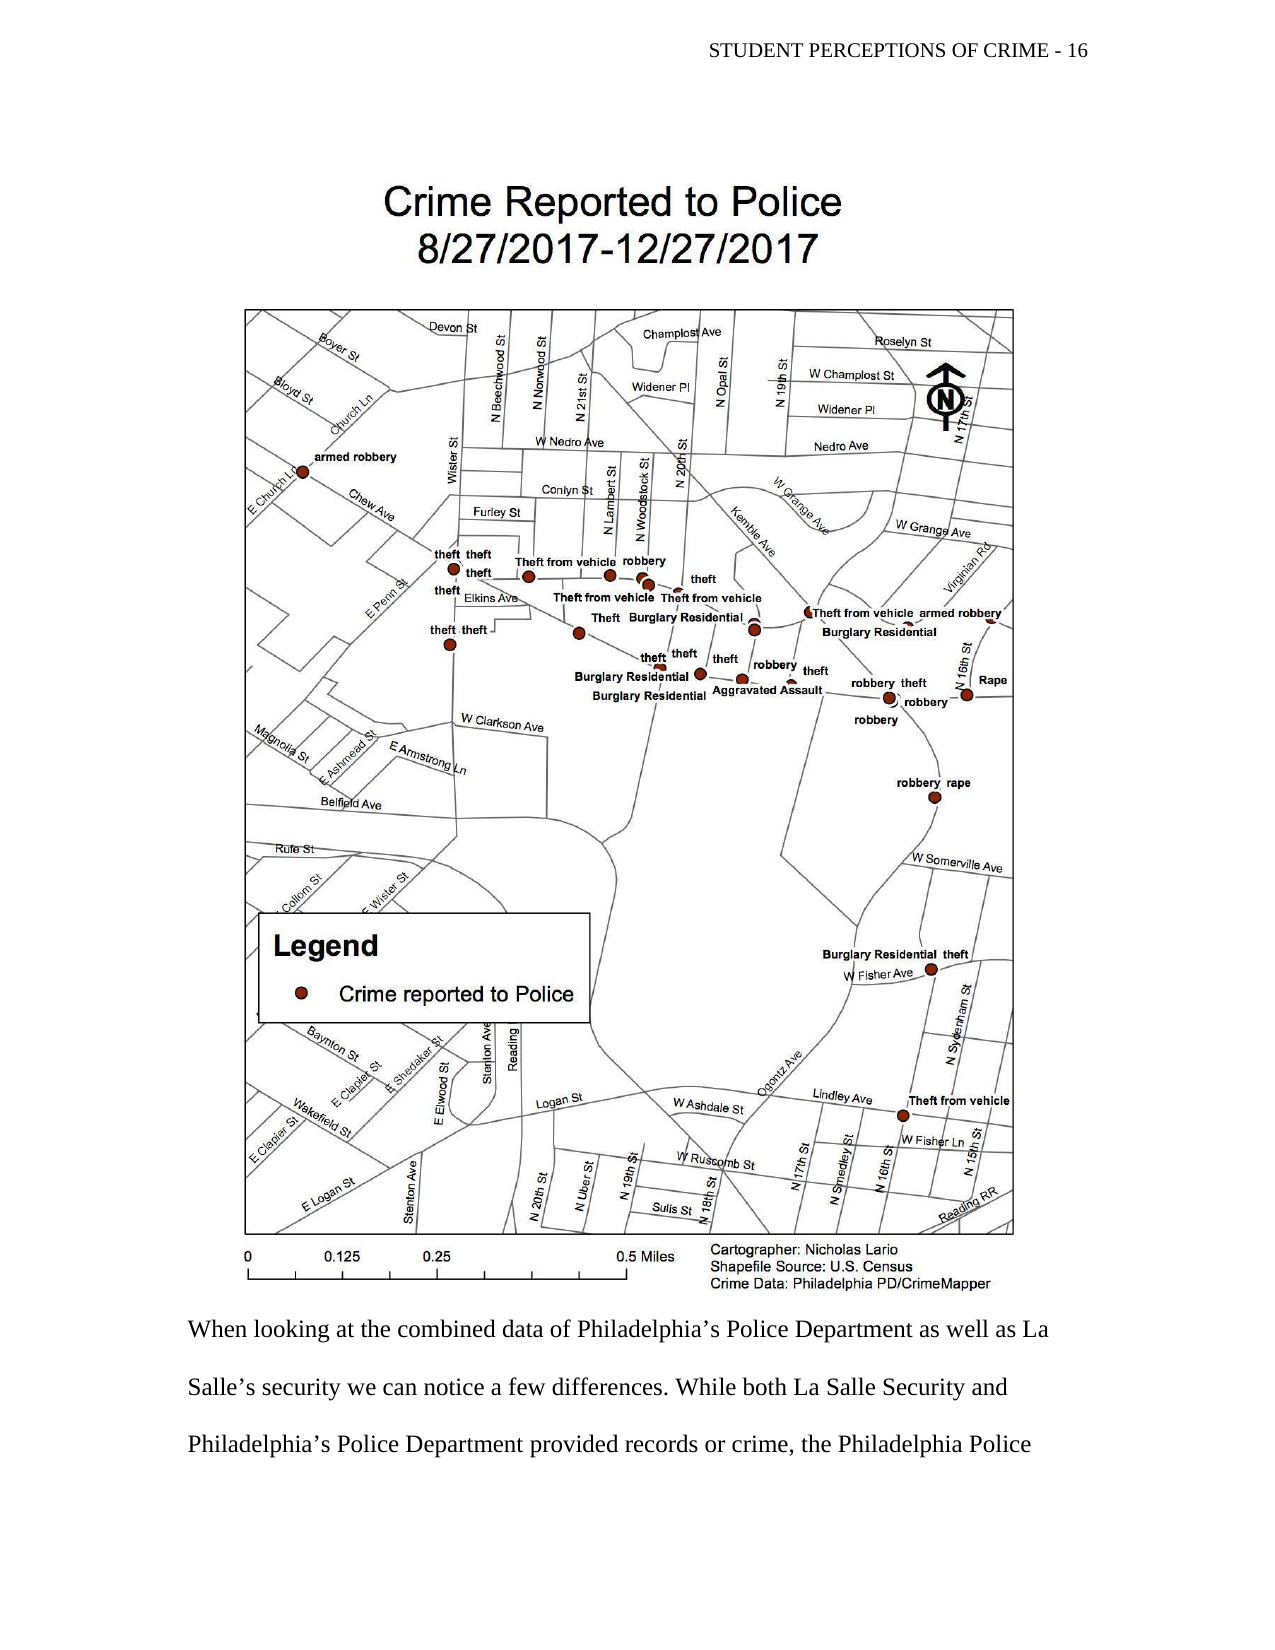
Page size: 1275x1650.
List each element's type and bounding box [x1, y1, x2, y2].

picture [187, 150, 1088, 1315]
text [187, 1315, 1087, 1458]
